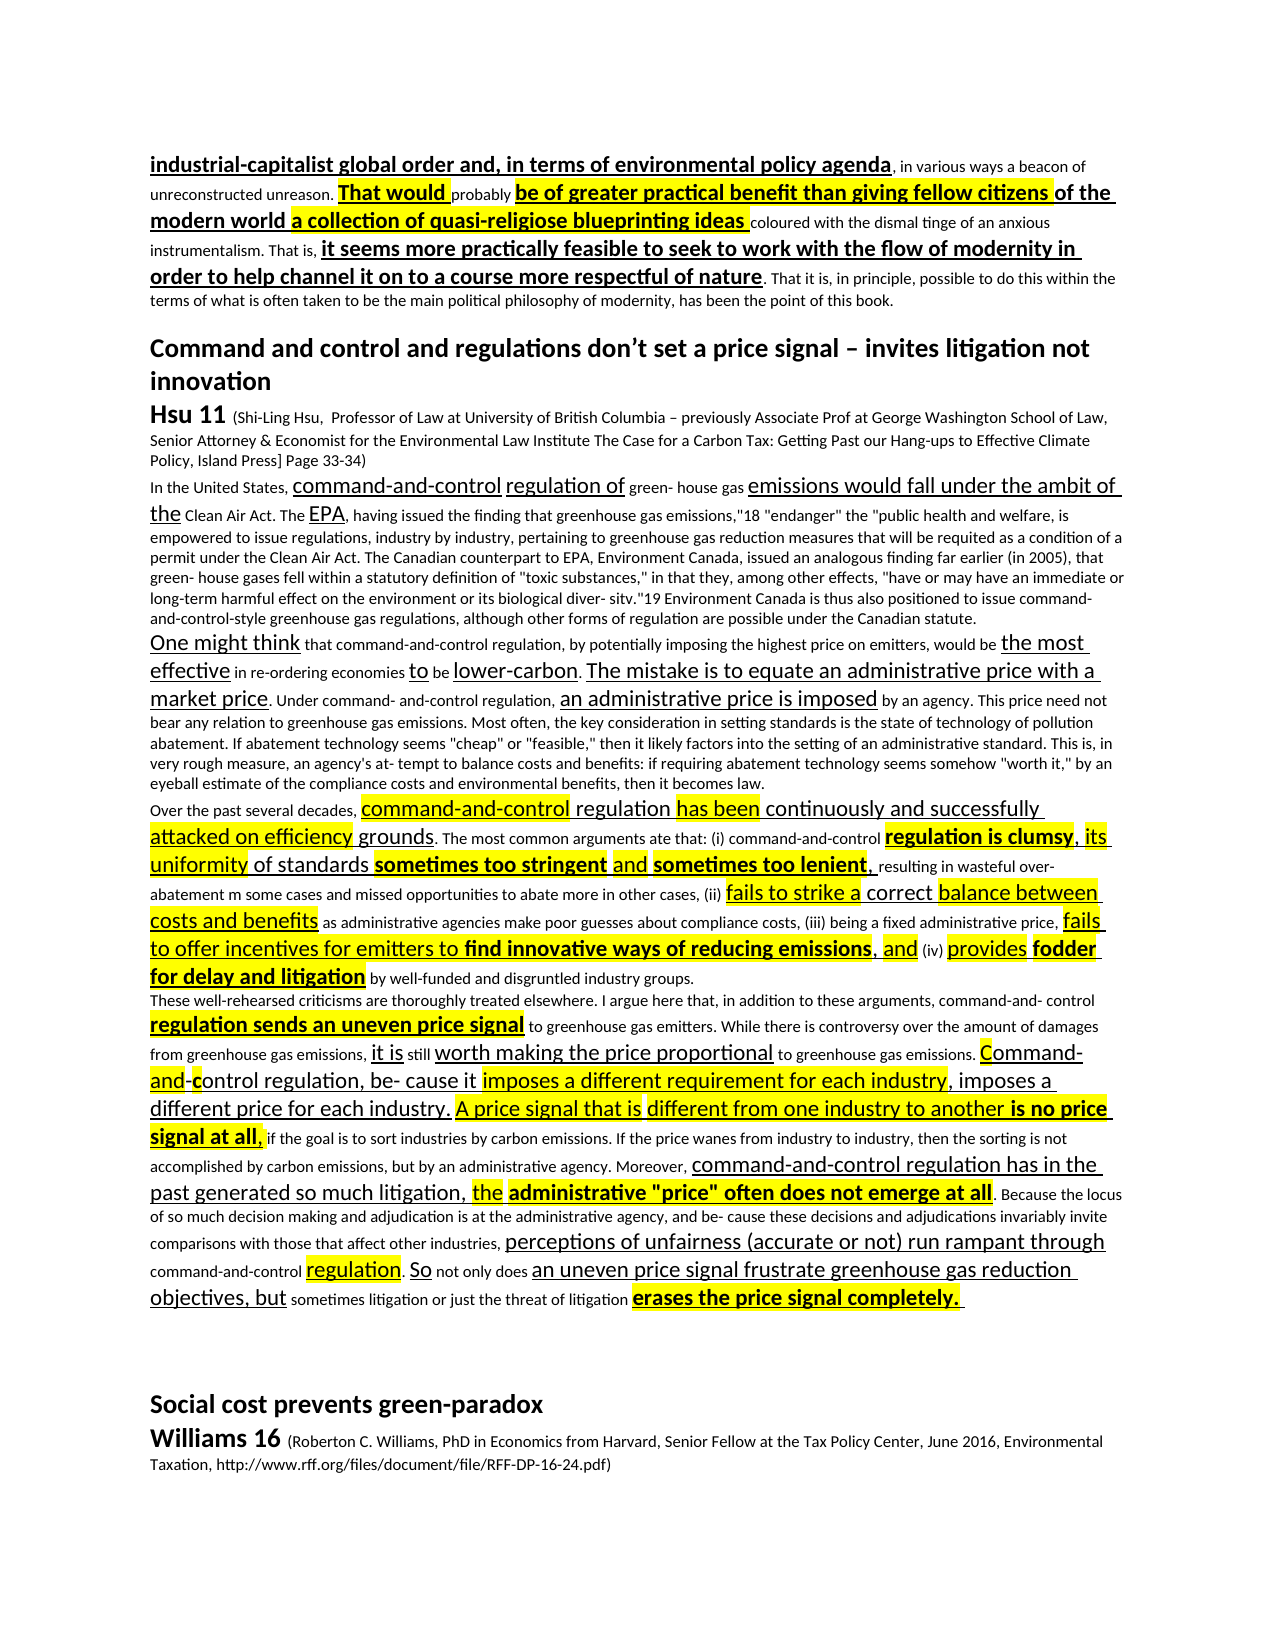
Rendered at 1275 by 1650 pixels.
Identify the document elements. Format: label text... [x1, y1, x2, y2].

text Hsu 11 (Shi-Ling Hsu, Professor of Law at University of British Columbia – previously Associate Prof at George Washington School of Law, Senior Attorney & Economist for the Environmental Law Institute The Case for a Carbon Tax: Getting Past our Hang-ups to Effective Climate Policy, Island Press] Page 33-34) [150, 397, 1125, 471]
text In the United States, command-and-control regulation of green- house gas emissions would fall under the ambit of the Clean Air Act. The EPA, having issued the finding that greenhouse gas emissions,"18 "endanger" the "public health and welfare, is empowered to issue regulations, industry by industry, pertaining to greenhouse gas reduction measures that will be requited as a condition of a permit under the Clean Air Act. The Canadian counterpart to EPA, Environment Canada, issued an analogous finding far earlier (in 2005), that green- house gases fell within a statutory definition of "toxic substances," in that they, among other effects, "have or may have an immediate or long-term harmful effect on the environment or its biological diver- sitv."19 Environment Canada is thus also positioned to issue command- and-control-style greenhouse gas regulations, although other forms of regulation are possible under the Canadian statute. [150, 471, 1125, 628]
text Williams 16 (Roberton C. Williams, PhD in Economics from Harvard, Senior Fellow at the Tax Policy Center, June 2016, Environmental Taxation, http://www.rff.org/files/document/file/RFF-DP-16-24.pdf) [150, 1421, 1125, 1474]
text Over the past several decades, command-and-control regulation has been continuously and successfully attacked on efficiency grounds. The most common arguments ate that: (i) command-and-control regulation is clumsy, its uniformity of standards sometimes too stringent and sometimes too lenient, resulting in wasteful over-abatement m some cases and missed opportunities to abate more in other cases, (ii) fails to strike a correct balance between costs and benefits as administrative agencies make poor guesses about compliance costs, (iii) being a fixed administrative price, fails to offer incentives for emitters to find innovative ways of reducing emissions, and (iv) provides fodder for delay and litigation by well-funded and disgruntled industry groups. [150, 794, 1125, 990]
text These well-rehearsed criticisms are thoroughly treated elsewhere. I argue here that, in addition to these arguments, command-and- control regulation sends an uneven price signal to greenhouse gas emitters. While there is controversy over the amount of damages from greenhouse gas emissions, it is still worth making the price proportional to greenhouse gas emissions. Command-and-control regulation, be- cause it imposes a different requirement for each industry, imposes a different price for each industry. A price signal that is different from one industry to another is no price signal at all, if the goal is to sort industries by carbon emissions. If the price wanes from industry to industry, then the sorting is not accomplished by carbon emissions, but by an administrative agency. Moreover, command-and-control regulation has in the past generated so much litigation, the administrative "price" often does not emerge at all. Because the locus of so much decision making and adjudication is at the administrative agency, and be- cause these decisions and adjudications invariably invite comparisons with those that affect other industries, perceptions of unfairness (accurate or not) run rampant through command-and-control regulation. So not only does an uneven price signal frustrate greenhouse gas reduction objectives, but sometimes litigation or just the threat of litigation erases the price signal completely. [150, 990, 1125, 1311]
text Social cost prevents green-paradox [150, 1388, 1125, 1421]
text Command and control and regulations don’t set a price signal – invites litigation not innovation [150, 331, 1125, 397]
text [150, 150, 1125, 310]
text One might think that command-and-control regulation, by potentially imposing the highest price on emitters, would be the most effective in re-ordering economies to be lower-carbon. The mistake is to equate an administrative price with a market price. Under command- and-control regulation, an administrative price is imposed by an agency. This price need not bear any relation to greenhouse gas emissions. Most often, the key consideration in setting standards is the state of technology of pollution abatement. If abatement technology seems "cheap" or "feasible," then it likely factors into the setting of an administrative standard. This is, in very rough measure, an agency's at- tempt to balance costs and benefits: if requiring abatement technology seems somehow "worth it," by an eyeball estimate of the compliance costs and environmental benefits, then it becomes law. [150, 628, 1125, 794]
